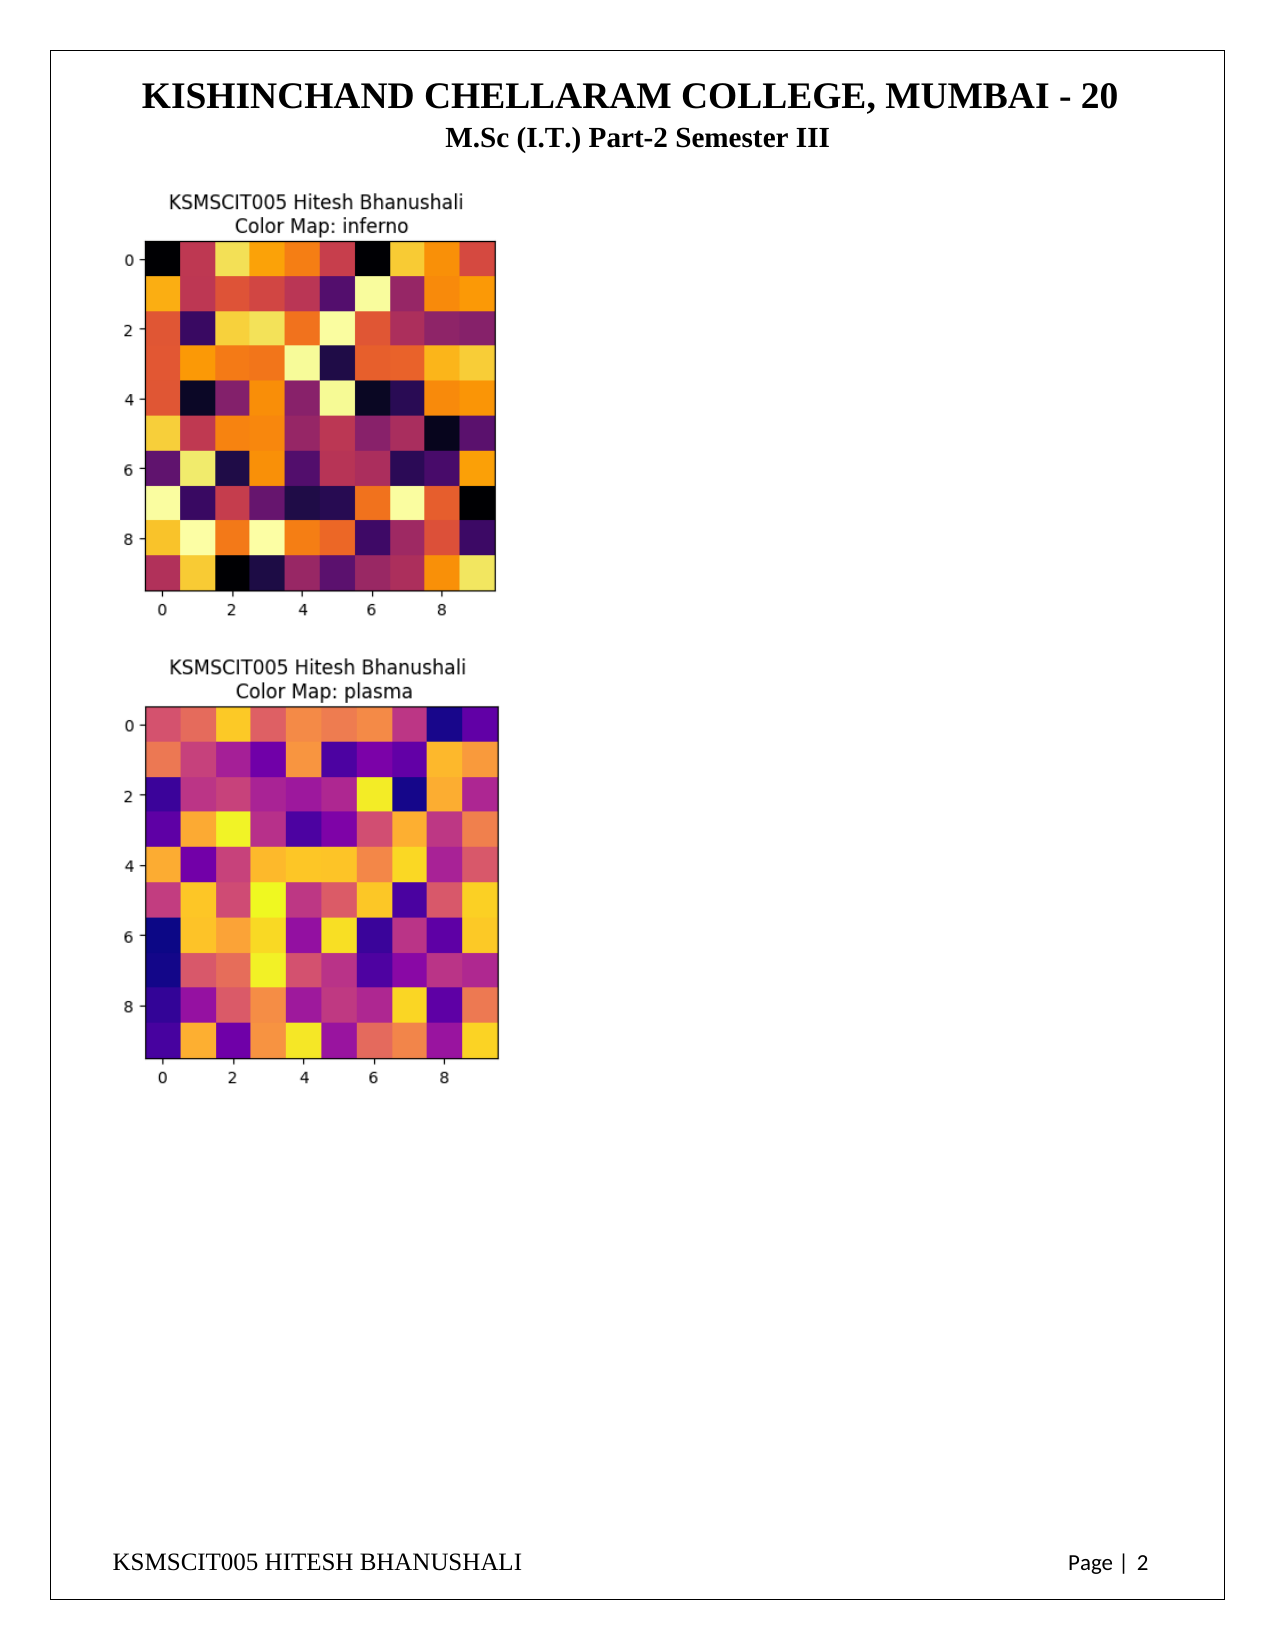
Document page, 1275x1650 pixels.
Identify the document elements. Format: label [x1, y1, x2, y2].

picture [112, 647, 508, 1097]
picture [112, 182, 505, 629]
